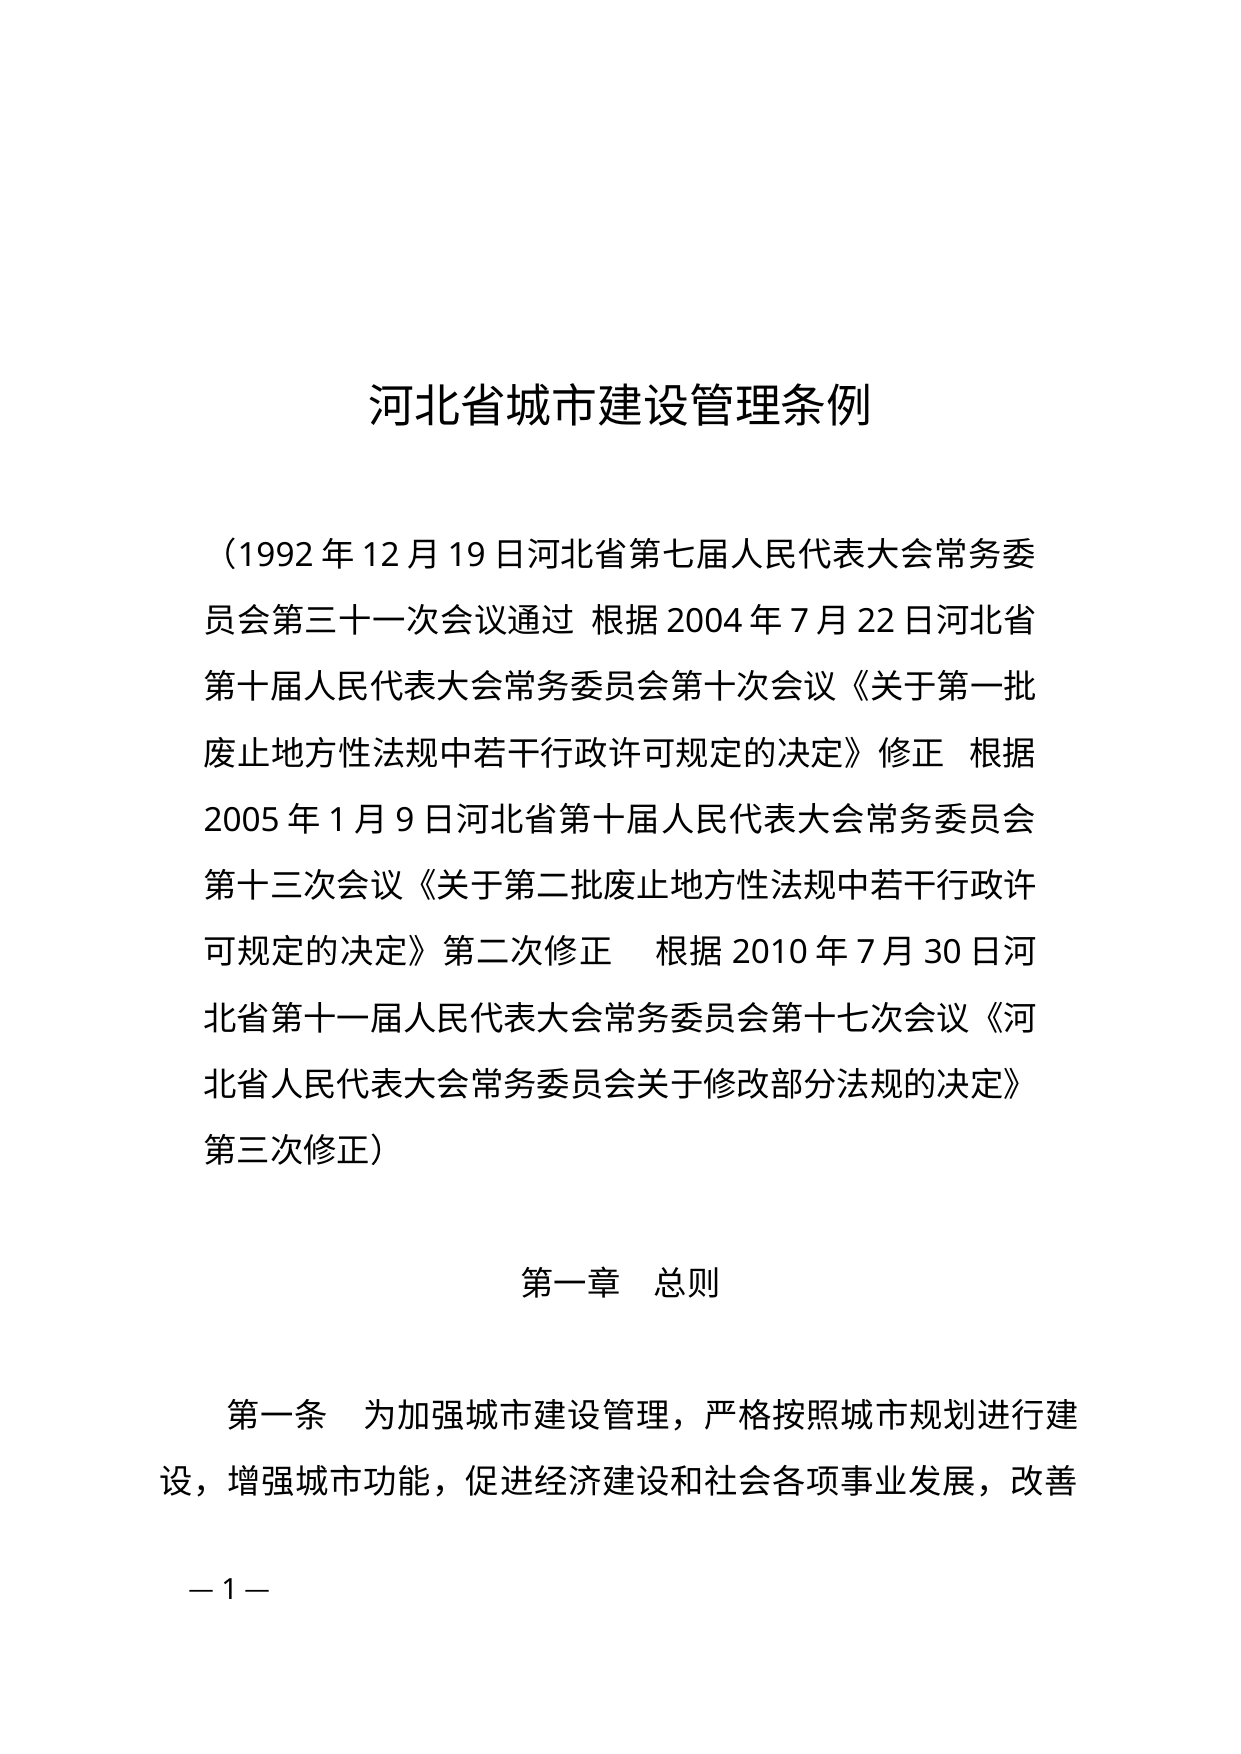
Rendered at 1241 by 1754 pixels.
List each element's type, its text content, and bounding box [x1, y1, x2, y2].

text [159, 1380, 1081, 1512]
text 河北省城市建设管理条例 [159, 353, 1081, 452]
text 第一章 总则 [159, 1247, 1081, 1313]
text （1992年12月19日河北省第七届人民代表大会常务委员会第三十一次会议通过 根据2004年7月22日河北省第十届人民代表大会常务委员会第十次会议《关于第一批废止地方性法规中若干行政许可规定的决定》修正 根据2005年1月9日河北省第十届人民代表大会常务委员会第十三次会议《关于第二批废止地方性法规中若干行政许可规定的决定》第二次修正 根据2010年7月30日河北省第十一届人民代表大会常务委员会第十七次会议《河北省人民代表大会常务委员会关于修改部分法规的决定》第三次修正） [203, 518, 1037, 1181]
